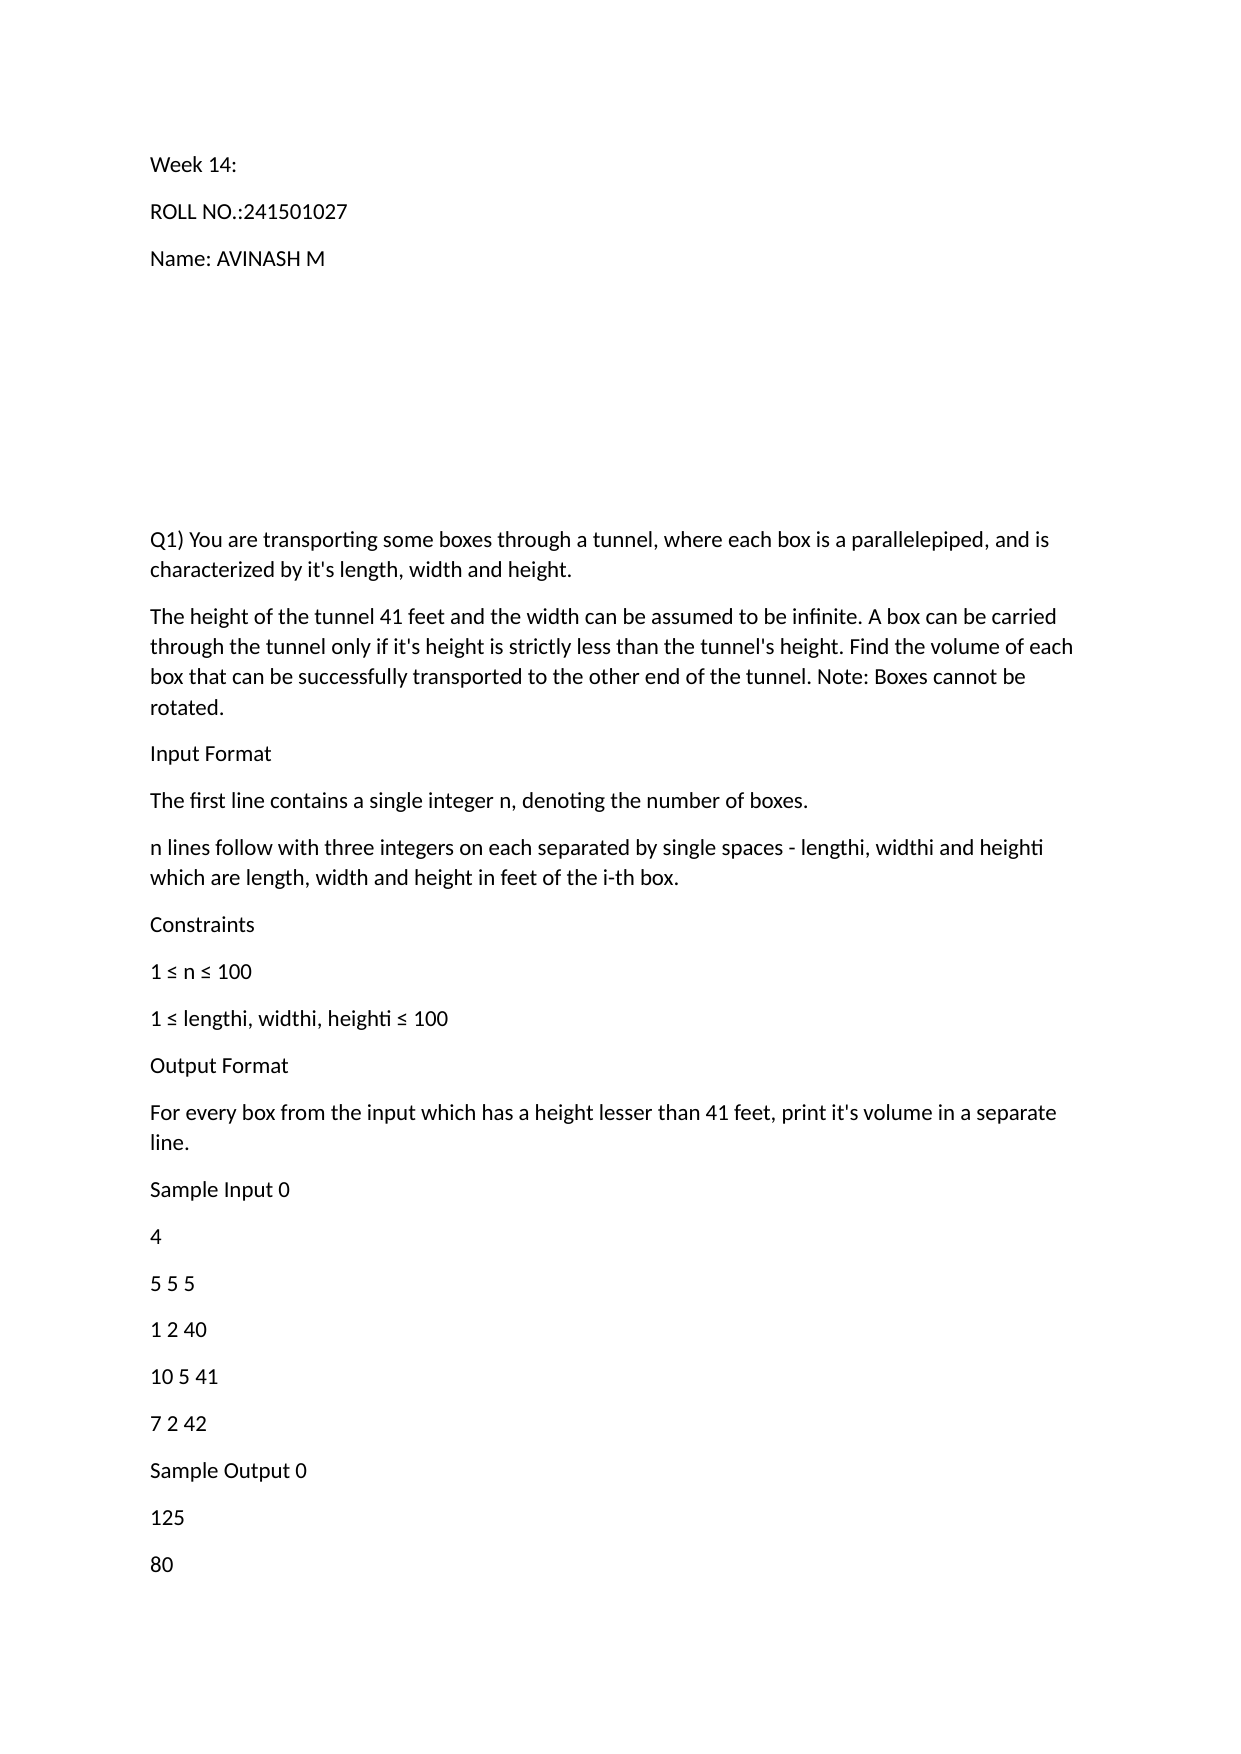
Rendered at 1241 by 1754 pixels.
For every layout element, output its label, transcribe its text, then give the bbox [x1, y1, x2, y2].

text 1 2 40 [150, 1316, 1090, 1344]
text 1 ≤ n ≤ 100 [150, 957, 1090, 985]
text 5 5 5 [150, 1269, 1090, 1297]
text Sample Output 0 [150, 1456, 1090, 1484]
text Sample Input 0 [150, 1175, 1090, 1203]
text Input Format [150, 739, 1090, 768]
text 80 [150, 1550, 1090, 1578]
text 10 5 41 [150, 1362, 1090, 1391]
text Constraints [150, 910, 1090, 938]
text Name: AVINASH M [150, 244, 1090, 272]
text ROLL NO.:241501027 [150, 197, 1090, 225]
text 125 [150, 1503, 1090, 1531]
text The height of the tunnel 41 feet and the width can be assumed to be infinite. A box can be carried through the tunnel only if it's height is strictly less than the tunnel's height. Find the volume of each box that can be successfully transported to the other end of the tunnel. Note: Boxes cannot be rotated. [150, 602, 1090, 721]
text Week 14: [150, 150, 1090, 178]
text Output Format [150, 1051, 1090, 1079]
text 1 ≤ lengthi, widthi, heighti ≤ 100 [150, 1004, 1090, 1032]
text The first line contains a single integer n, denoting the number of boxes. [150, 786, 1090, 814]
text 4 [150, 1222, 1090, 1250]
text n lines follow with three integers on each separated by single spaces - lengthi, widthi and heighti which are length, width and height in feet of the i-th box. [150, 833, 1090, 892]
text 7 2 42 [150, 1409, 1090, 1437]
text Q1) You are transporting some boxes through a tunnel, where each box is a parallelepiped, and is characterized by it's length, width and height. [150, 525, 1090, 583]
text For every box from the input which has a height lesser than 41 feet, print it's volume in a separate line. [150, 1098, 1090, 1156]
